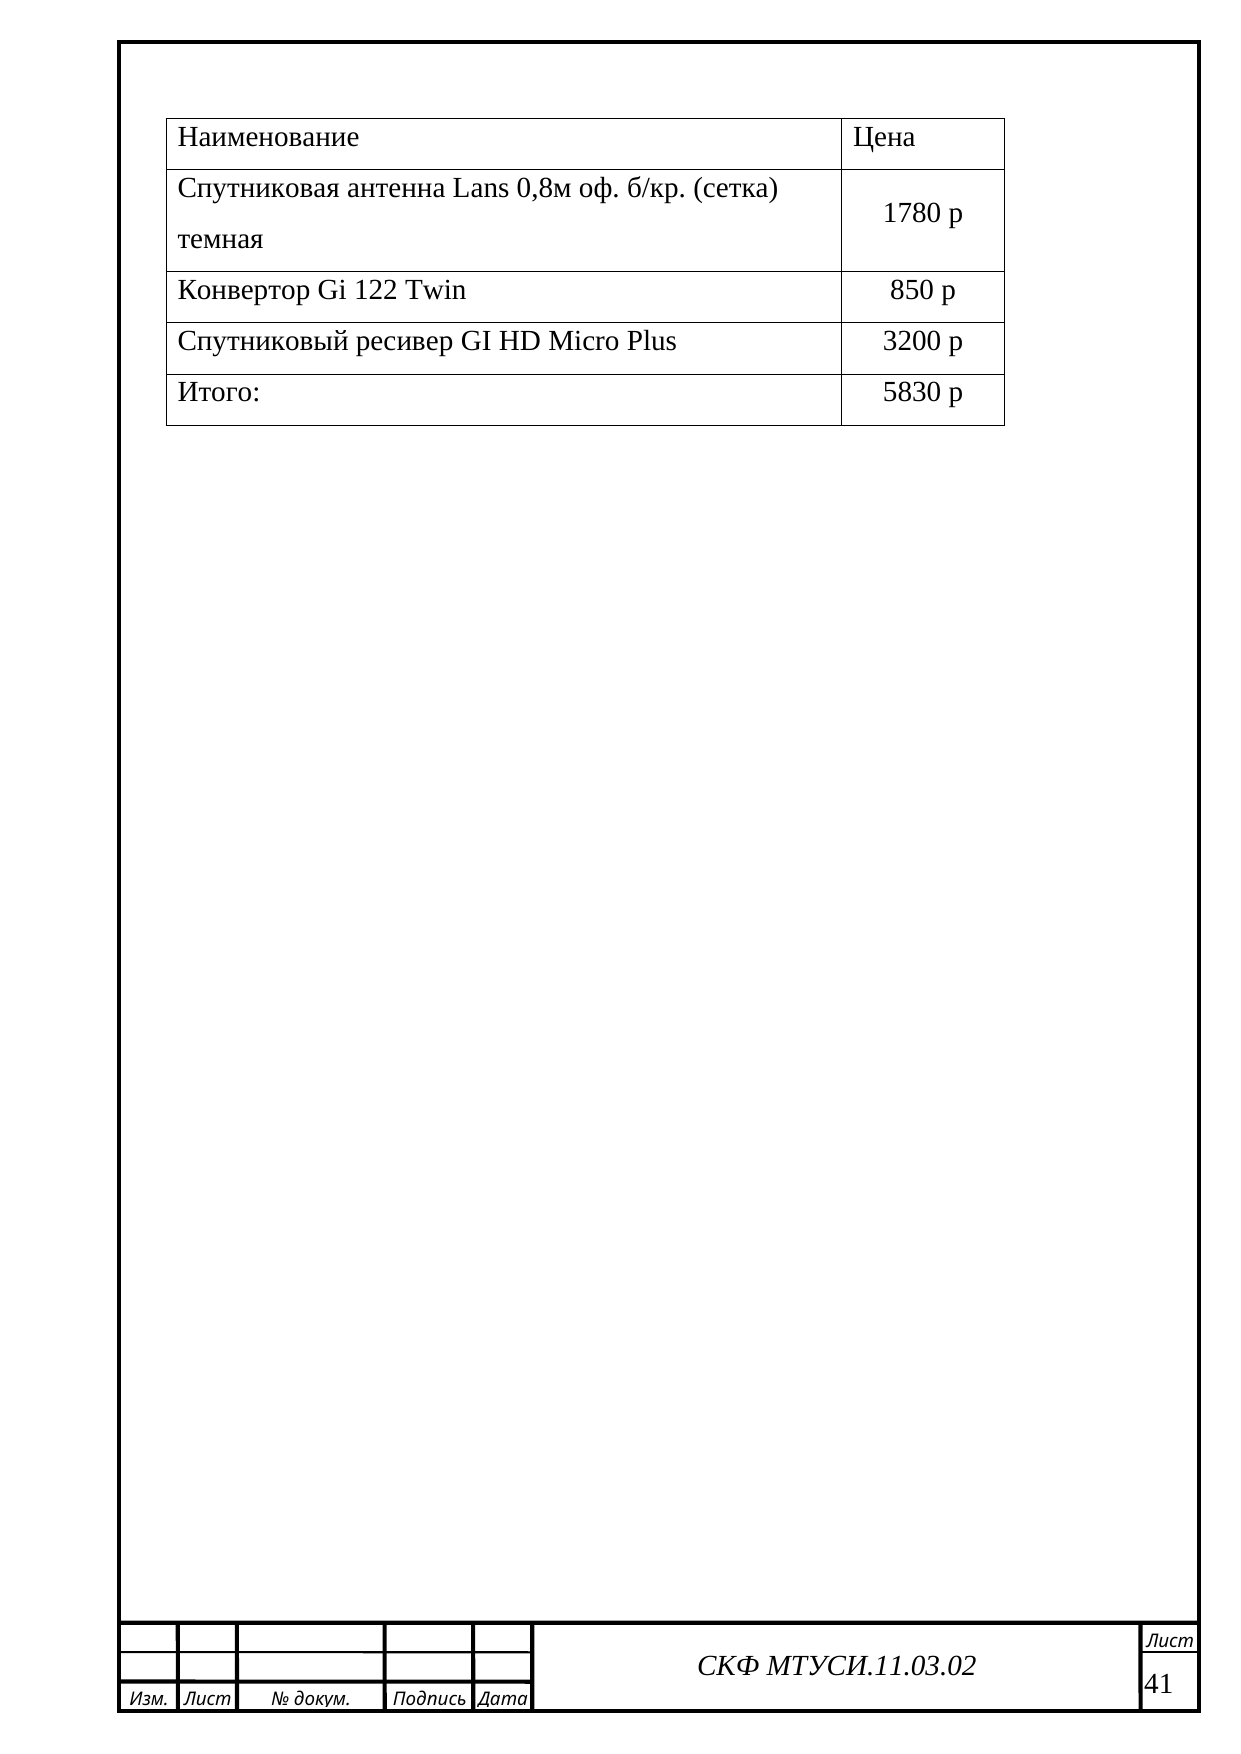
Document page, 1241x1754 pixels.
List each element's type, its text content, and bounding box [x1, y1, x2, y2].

table_header Цена [842, 119, 1004, 169]
table_cell Спутниковый ресивер GI HD Micro Plus [167, 323, 841, 373]
table_cell 850 р [842, 272, 1004, 322]
table_header Наименование [167, 119, 841, 169]
table_cell 3200 р [842, 323, 1004, 373]
table_cell 1780 р [842, 170, 1004, 271]
table_cell 5830 р [842, 375, 1004, 425]
table_cell Итого: [167, 375, 841, 425]
table_cell Конвертор Gi 122 Twin [167, 272, 841, 322]
table_cell Спутниковая антенна Lans 0,8м оф. б/кр. (сетка) темная [167, 170, 841, 271]
